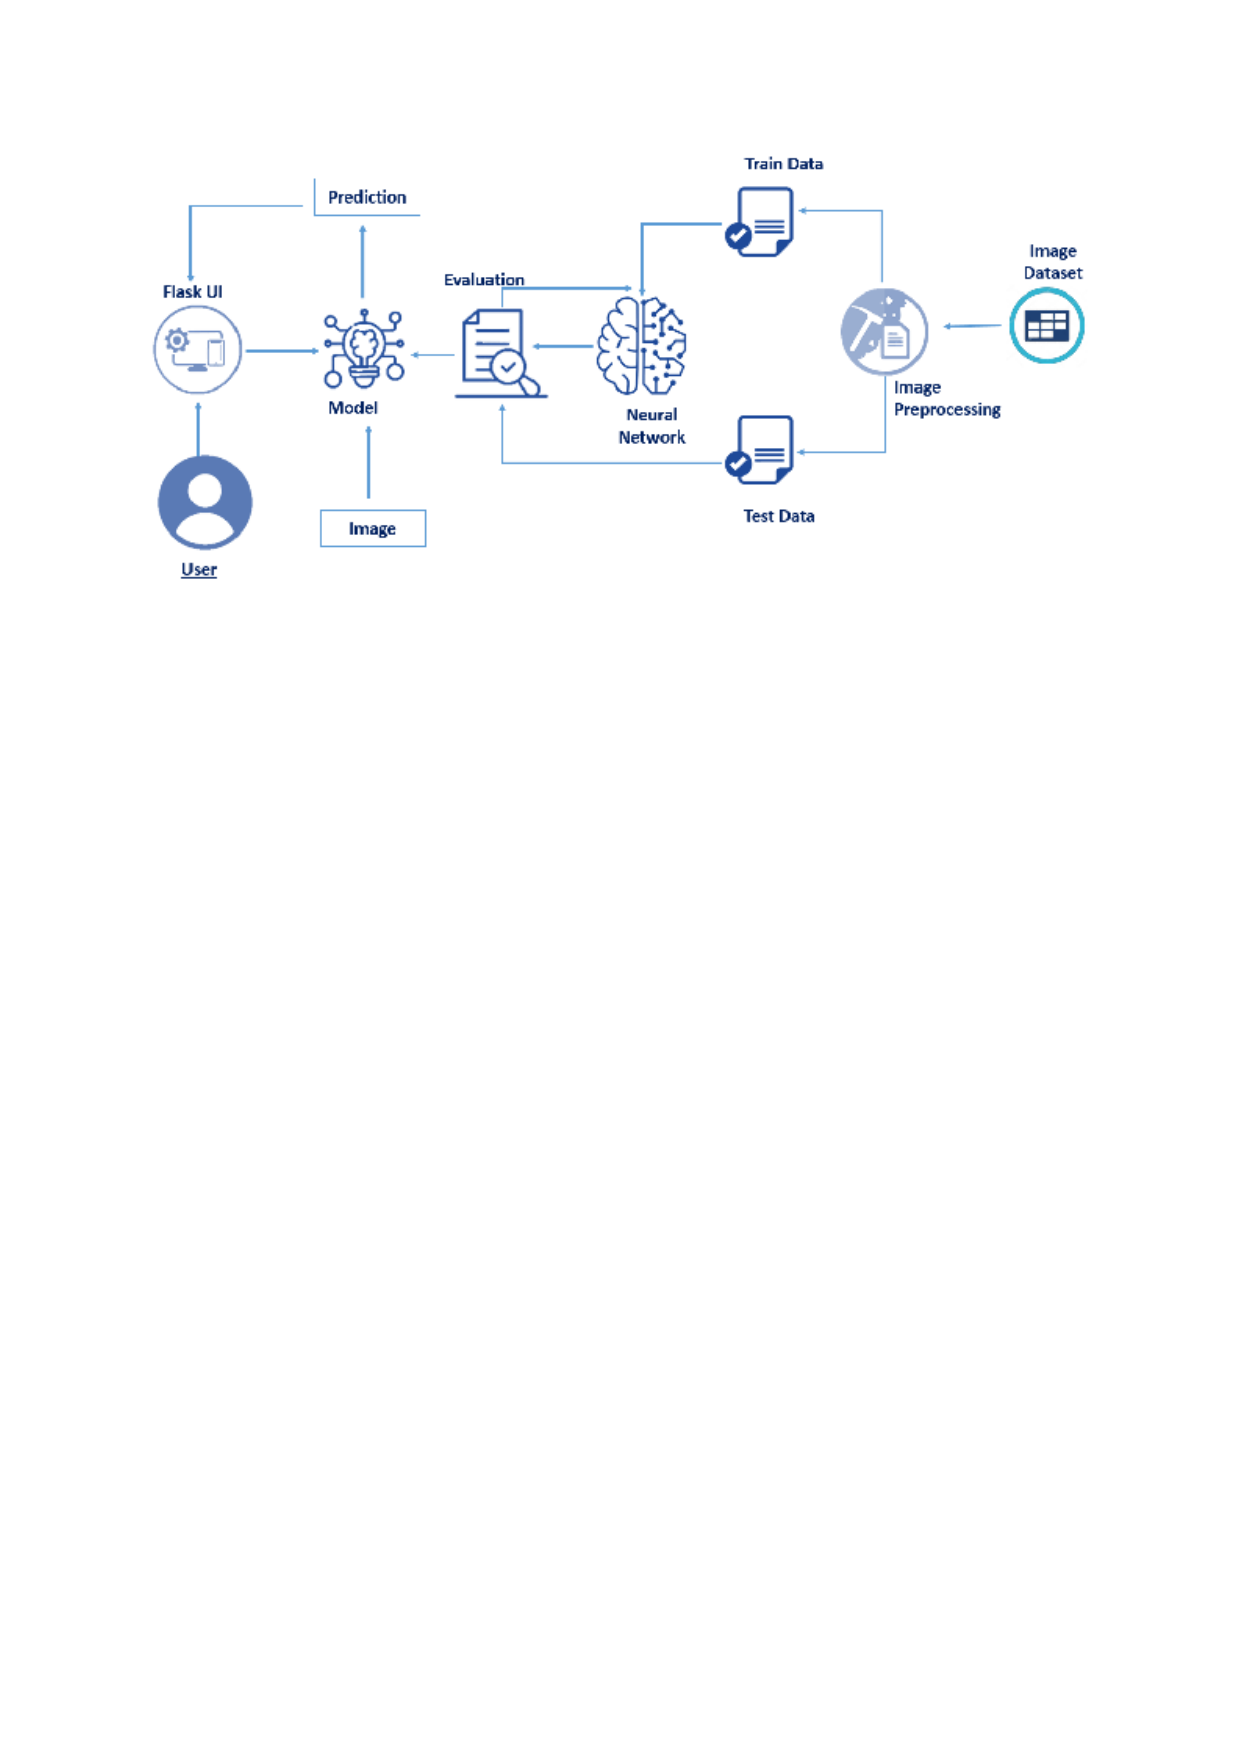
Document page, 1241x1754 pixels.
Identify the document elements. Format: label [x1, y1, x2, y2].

picture [150, 150, 1088, 582]
